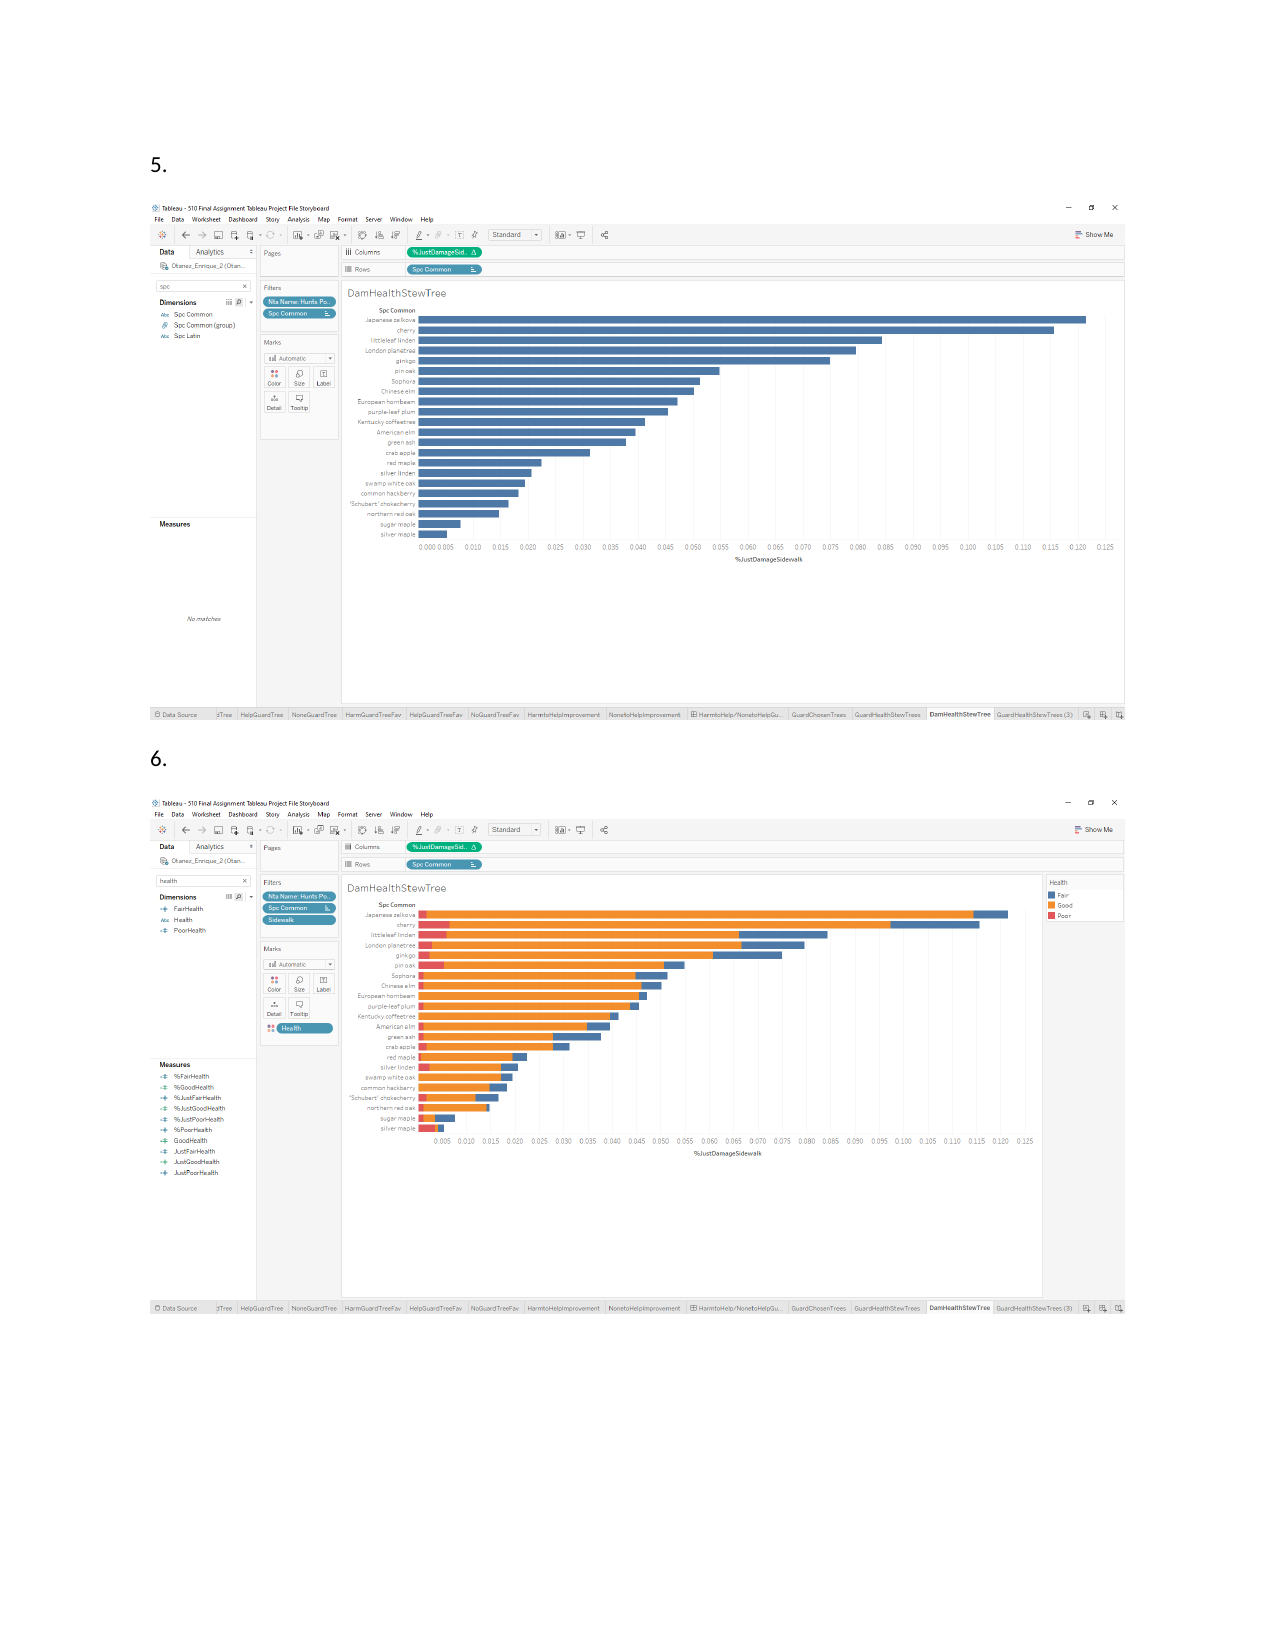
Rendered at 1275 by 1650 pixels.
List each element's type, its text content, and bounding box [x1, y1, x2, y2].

text 5. [150, 150, 1125, 178]
picture [150, 797, 1125, 1314]
text 6. [150, 744, 1125, 772]
picture [150, 203, 1125, 720]
